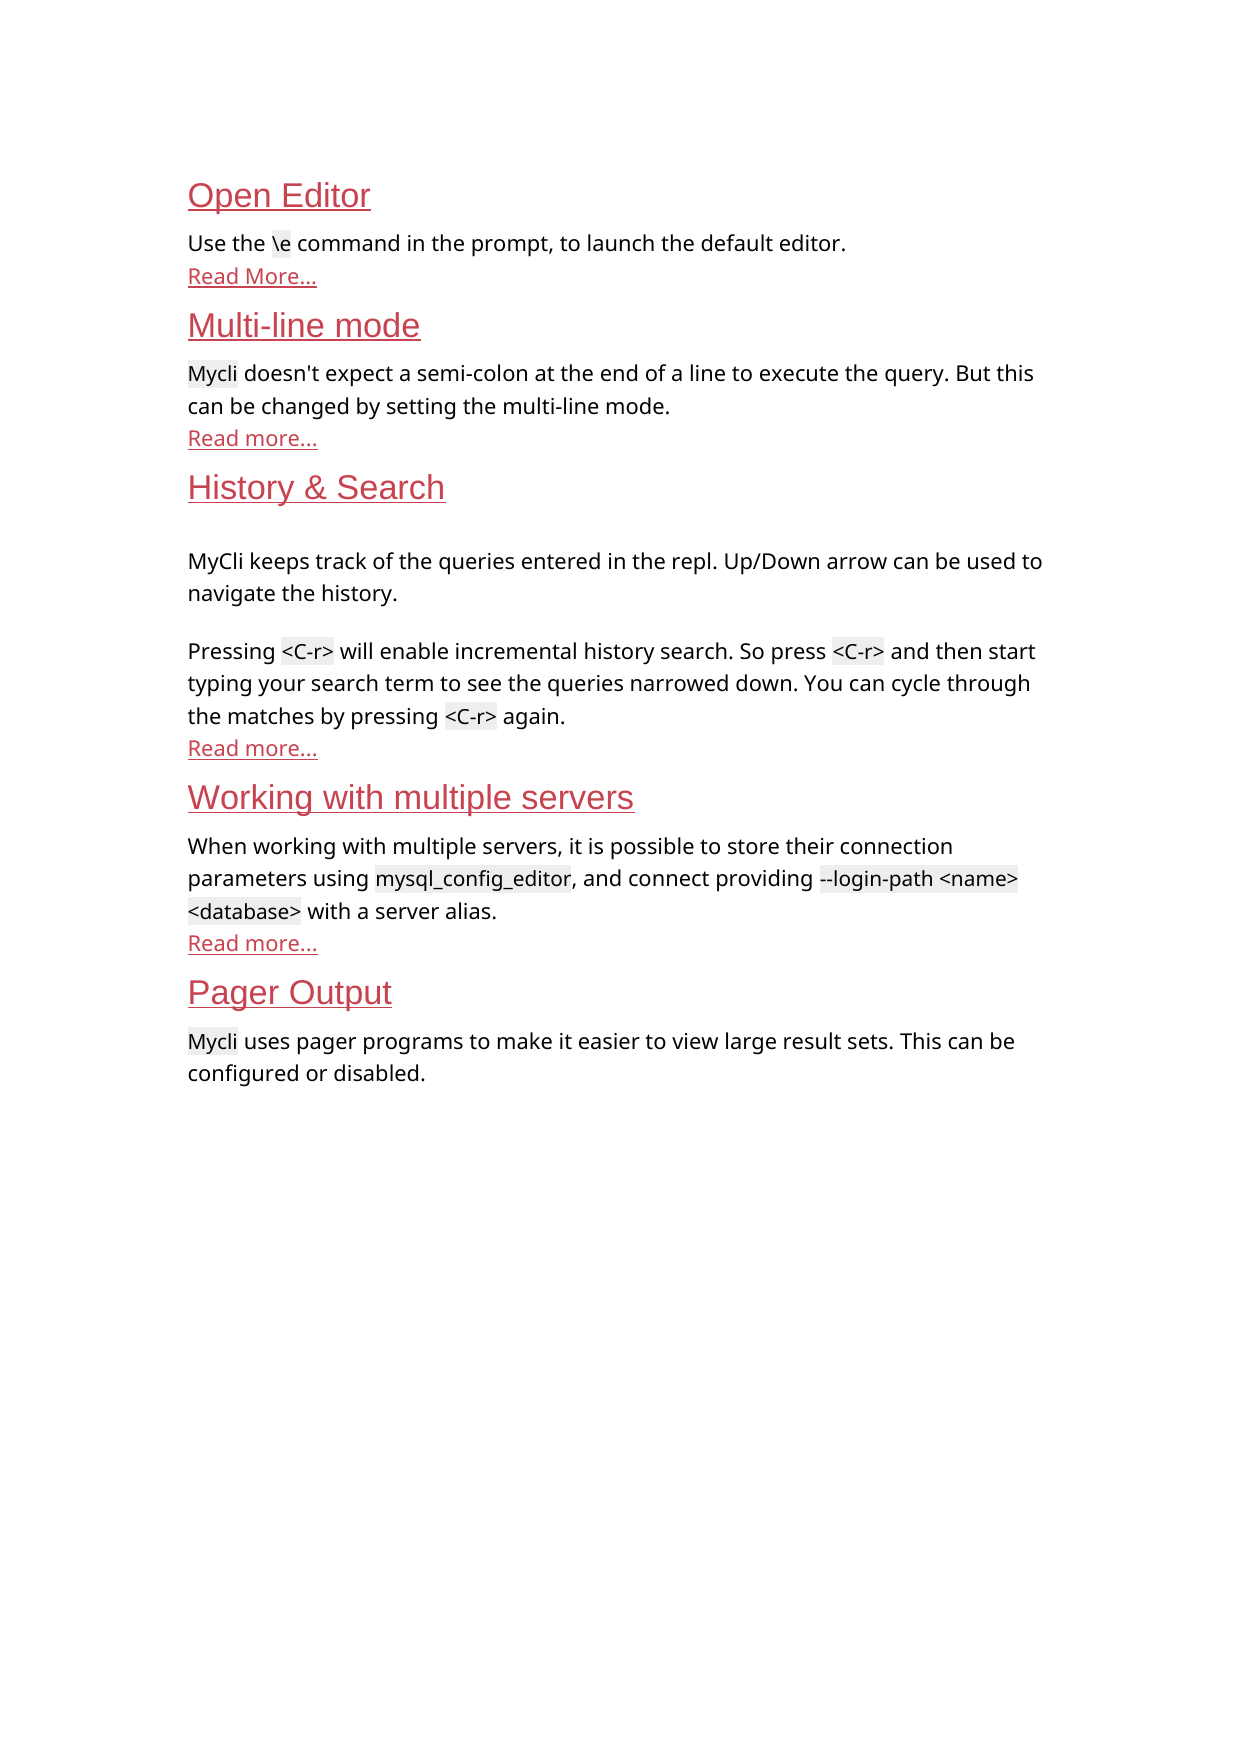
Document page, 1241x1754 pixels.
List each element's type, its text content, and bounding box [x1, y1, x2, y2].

subtitle History & Search [187, 454, 1053, 519]
text Read more... [187, 732, 1053, 764]
text Read More... [187, 259, 1053, 292]
subtitle Open Editor [187, 162, 1053, 227]
text Use the \e command in the prompt, to launch the default editor. [187, 227, 1053, 259]
subtitle Pager Output [187, 959, 1053, 1024]
text Read more... [187, 927, 1053, 959]
text MyCli keeps track of the queries entered in the repl. Up/Down arrow can be used to navigate the history. [187, 544, 1053, 609]
text Mycli uses pager programs to make it easier to view large result sets. This can be configured or disabled. [187, 1024, 1053, 1089]
subtitle Working with multiple servers [187, 764, 1053, 829]
text When working with multiple servers, it is possible to store their connection parameters using mysql_config_editor, and connect providing --login-path <name> <database> with a server alias. [187, 829, 1053, 927]
text Mycli doesn't expect a semi-colon at the end of a line to execute the query. But this can be changed by setting the multi-line mode. [187, 357, 1053, 422]
text Read more... [187, 422, 1053, 454]
subtitle Multi-line mode [187, 292, 1053, 357]
text Pressing <C-r> will enable incremental history search. So press <C-r> and then start typing your search term to see the queries narrowed down. You can cycle through the matches by pressing <C-r> again. [187, 634, 1053, 732]
